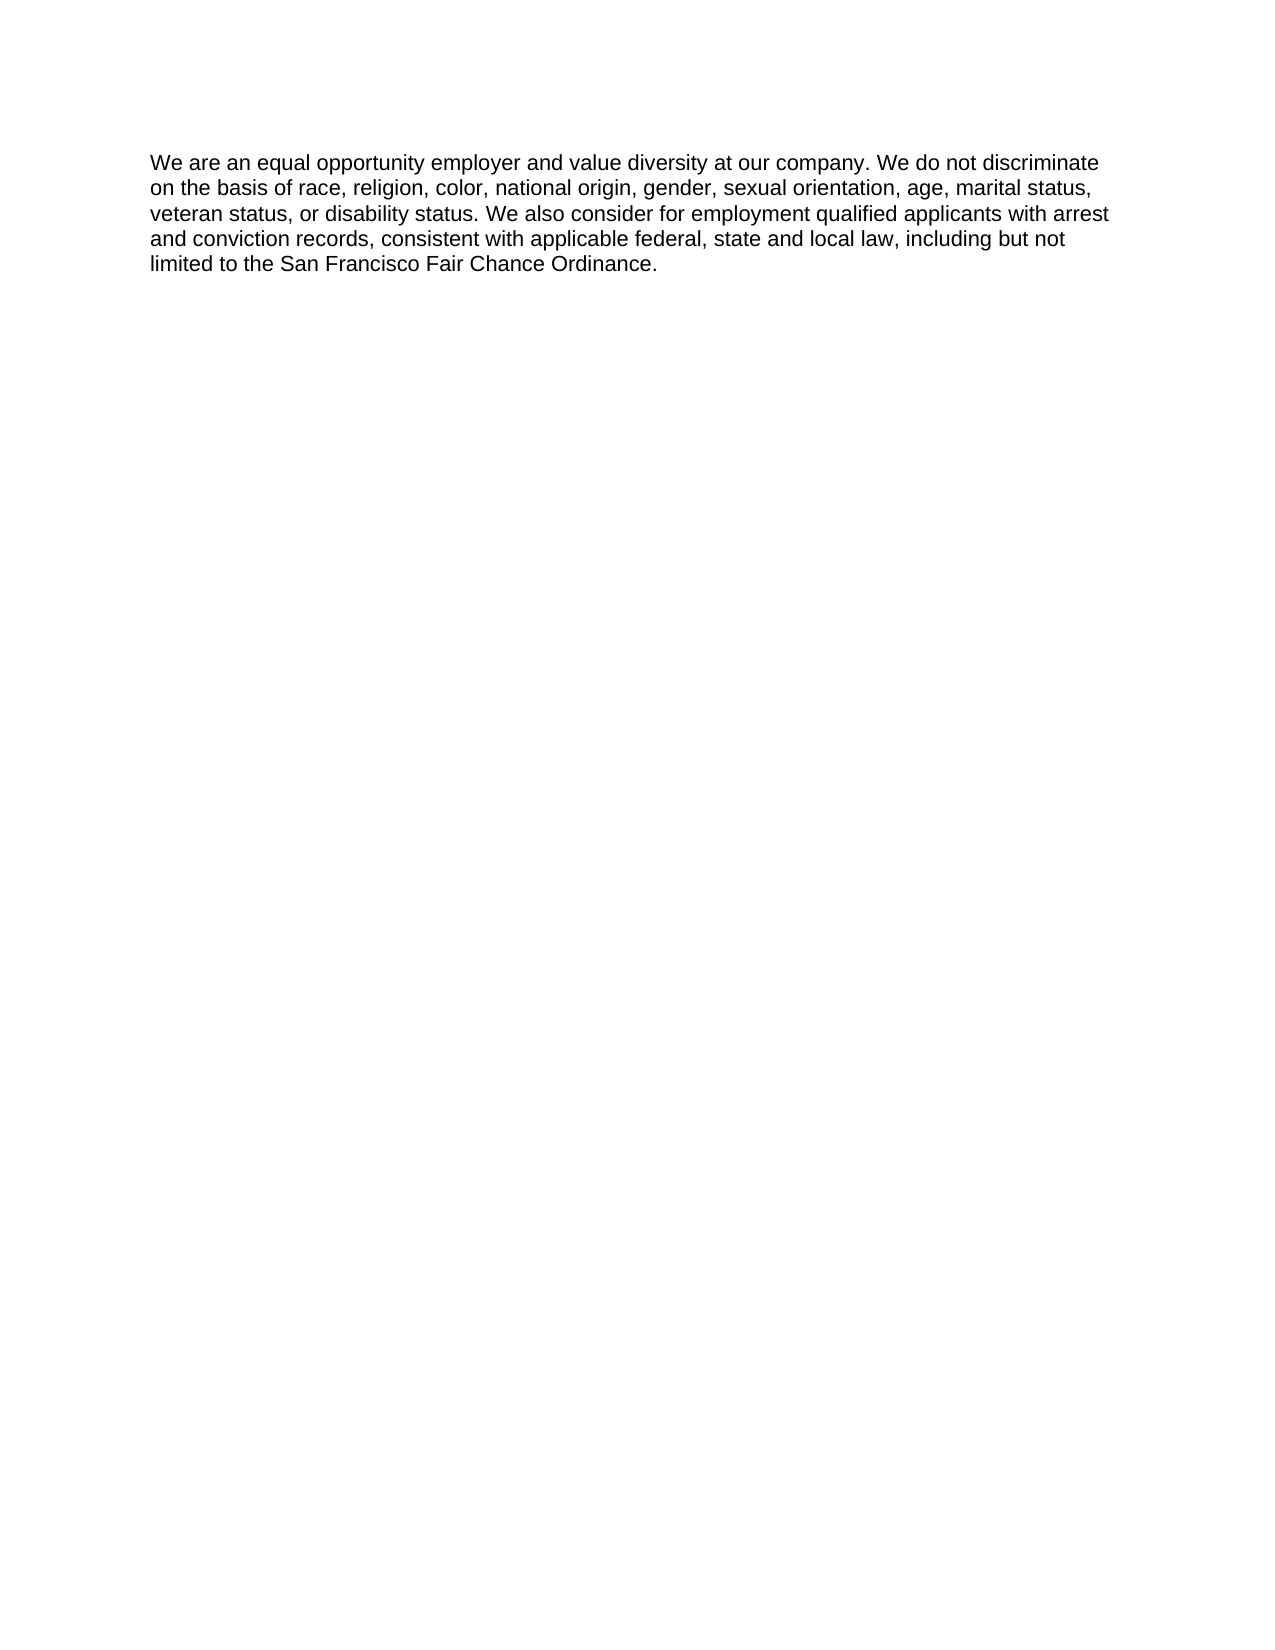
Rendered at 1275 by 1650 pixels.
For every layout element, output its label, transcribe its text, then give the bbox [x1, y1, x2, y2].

text We are an equal opportunity employer and value diversity at our company. We do not discriminate on the basis of race, religion, color, national origin, gender, sexual orientation, age, marital status, veteran status, or disability status. We also consider for employment qualified applicants with arrest and conviction records, consistent with applicable federal, state and local law, including but not limited to the San Francisco Fair Chance Ordinance. [150, 150, 1125, 276]
